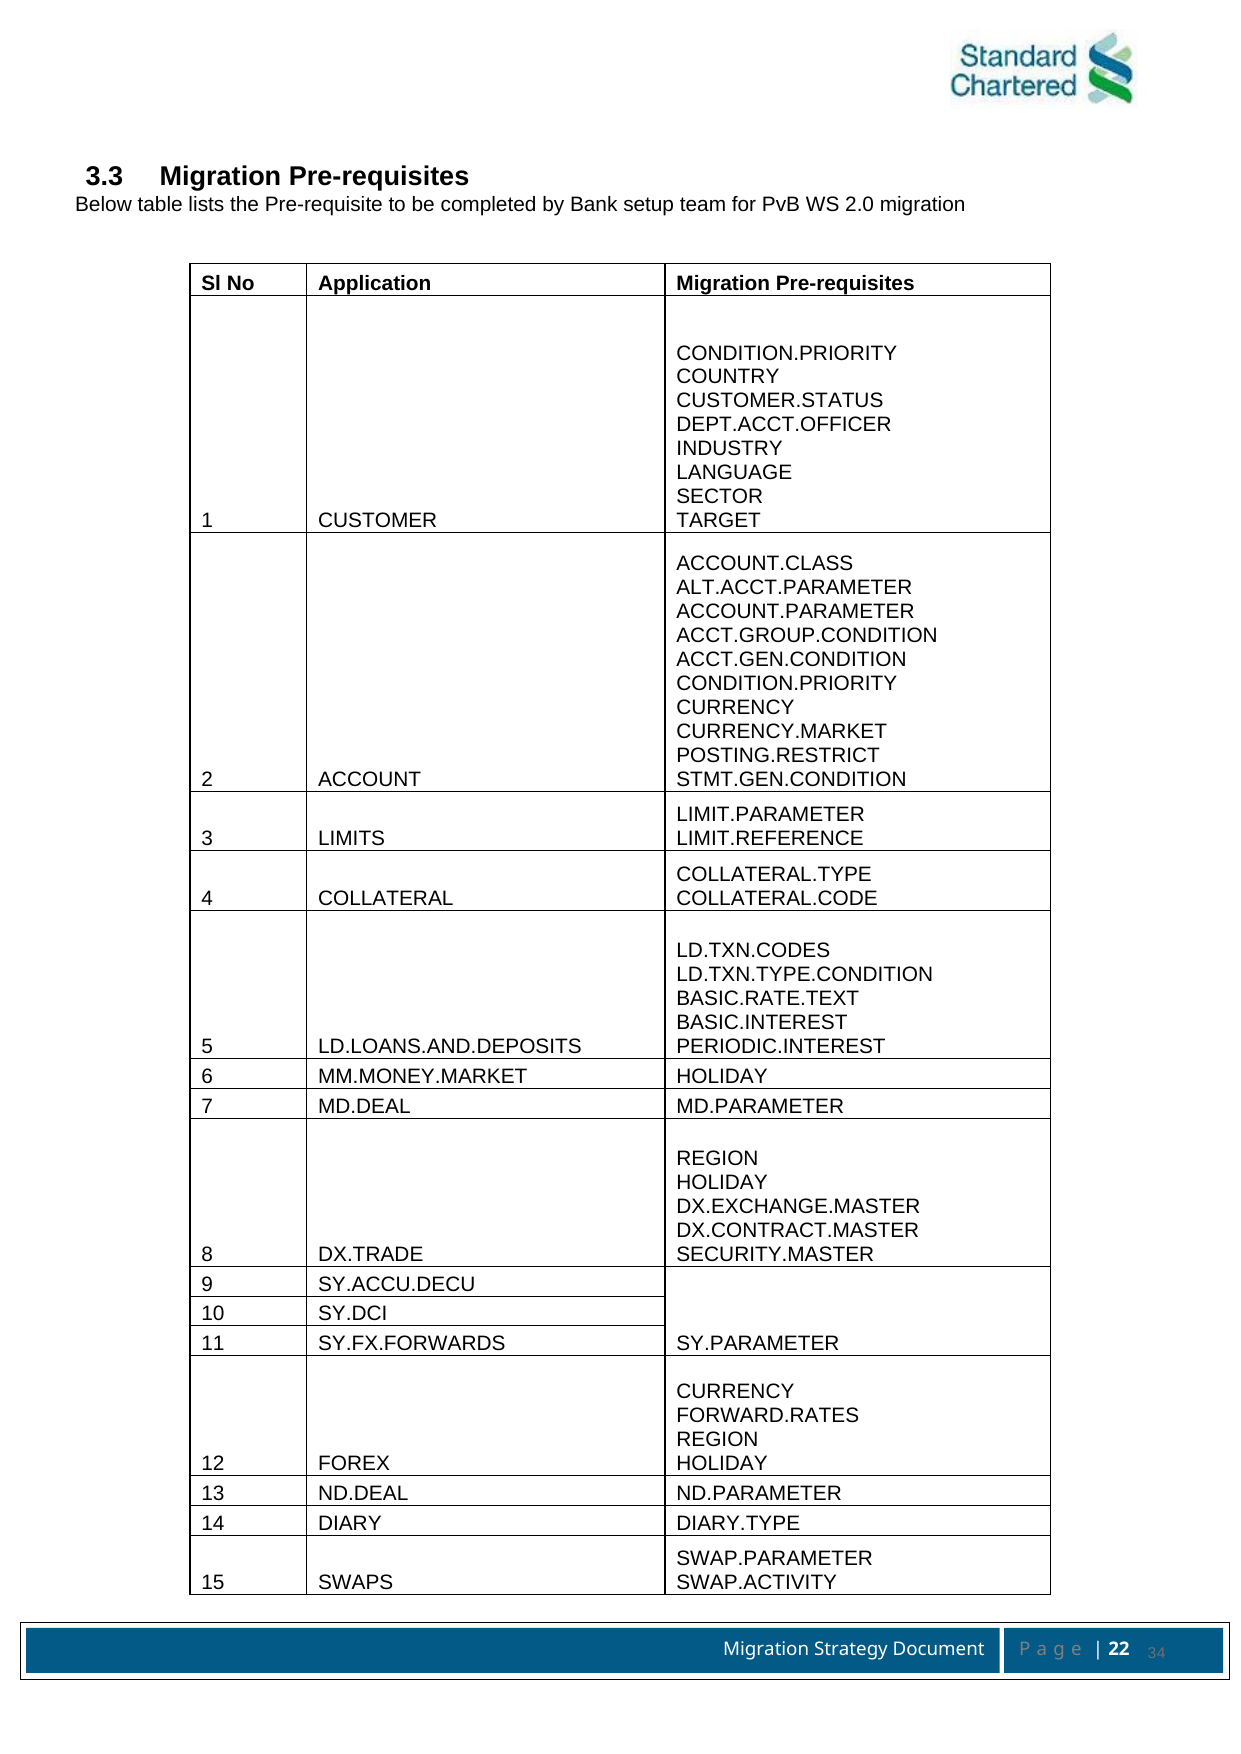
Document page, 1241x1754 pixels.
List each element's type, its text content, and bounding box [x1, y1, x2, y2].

table_cell DX.TRADE [307, 1119, 664, 1266]
table_cell 2 [191, 533, 306, 791]
table_cell CURRENCY FORWARD.RATES REGION HOLIDAY [666, 1356, 1050, 1475]
table_cell SY.PARAMETER [666, 1267, 1050, 1355]
picture [950, 29, 1138, 109]
table_cell 3 [191, 792, 306, 850]
table_cell 7 [191, 1089, 306, 1117]
table_header Application [307, 264, 664, 294]
table_cell 4 [191, 851, 306, 909]
table_cell DIARY.TYPE [666, 1506, 1050, 1534]
table_cell MM.MONEY.MARKET [307, 1059, 664, 1088]
table_cell SWAPS [307, 1536, 664, 1594]
table_cell 12 [191, 1356, 306, 1475]
table_cell CONDITION.PRIORITY COUNTRY CUSTOMER.STATUS DEPT.ACCT.OFFICER INDUSTRY LANGUAGE SECTOR TARGET [666, 296, 1050, 532]
table_cell 15 [191, 1536, 306, 1594]
table_cell SWAP.PARAMETER SWAP.ACTIVITY [666, 1536, 1050, 1594]
table_cell CUSTOMER [307, 296, 664, 532]
subtitle Migration Pre-requisites [85, 160, 1165, 191]
table_cell 11 [191, 1326, 306, 1355]
table_cell 14 [191, 1506, 306, 1534]
table_cell LIMIT.PARAMETER LIMIT.REFERENCE [666, 792, 1050, 850]
table_cell 5 [191, 911, 306, 1058]
table_cell SY.DCI [307, 1297, 664, 1325]
table_cell DIARY [307, 1506, 664, 1534]
table_cell MD.DEAL [307, 1089, 664, 1117]
table_cell ND.PARAMETER [666, 1476, 1050, 1505]
table_cell FOREX [307, 1356, 664, 1475]
table_cell LD.LOANS.AND.DEPOSITS [307, 911, 664, 1058]
table_cell 1 [191, 296, 306, 532]
table_cell 13 [191, 1476, 306, 1505]
table_cell 8 [191, 1119, 306, 1266]
text Below table lists the Pre-requisite to be completed by Bank setup team for PvB WS 2.0 migration [75, 191, 1165, 215]
table_header Sl No [191, 264, 306, 294]
table_cell 6 [191, 1059, 306, 1088]
table_cell 10 [191, 1297, 306, 1325]
table_cell 9 [191, 1267, 306, 1296]
table_cell HOLIDAY [666, 1059, 1050, 1088]
table_cell COLLATERAL [307, 851, 664, 909]
table_cell ND.DEAL [307, 1476, 664, 1505]
table_cell SY.ACCU.DECU [307, 1267, 664, 1296]
table_cell ACCOUNT [307, 533, 664, 791]
table_cell MD.PARAMETER [666, 1089, 1050, 1117]
table_cell COLLATERAL.TYPE COLLATERAL.CODE [666, 851, 1050, 909]
table_cell SY.FX.FORWARDS [307, 1326, 664, 1355]
table_cell REGION HOLIDAY DX.EXCHANGE.MASTER DX.CONTRACT.MASTER SECURITY.MASTER [666, 1119, 1050, 1266]
table_cell LD.TXN.CODES LD.TXN.TYPE.CONDITION BASIC.RATE.TEXT BASIC.INTEREST PERIODIC.INTEREST [666, 911, 1050, 1058]
table_cell LIMITS [307, 792, 664, 850]
table_cell ACCOUNT.CLASS ALT.ACCT.PARAMETER ACCOUNT.PARAMETER ACCT.GROUP.CONDITION ACCT.GEN.CONDITION CONDITION.PRIORITY CURRENCY CURRENCY.MARKET POSTING.RESTRICT STMT.GEN.CONDITION [666, 533, 1050, 791]
table_header Migration Pre-requisites [666, 264, 1050, 294]
